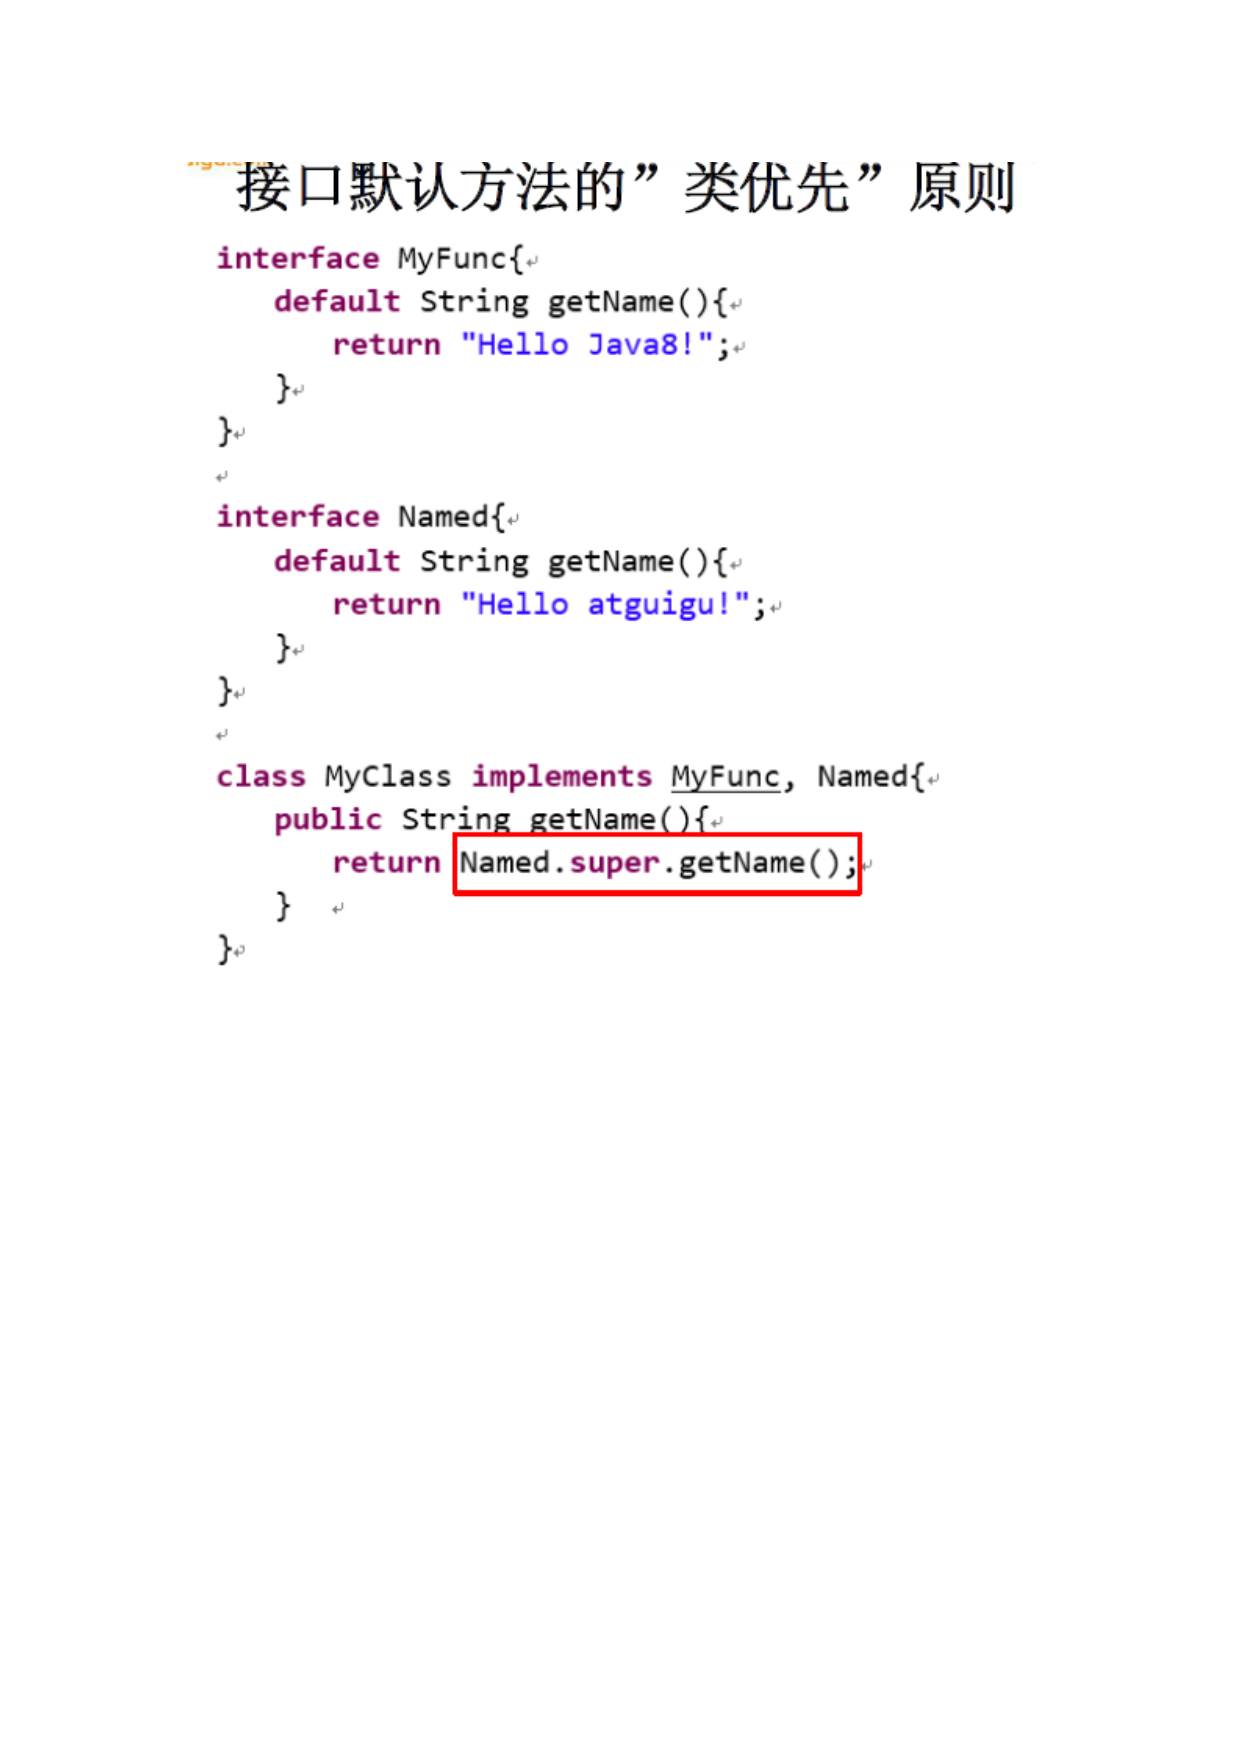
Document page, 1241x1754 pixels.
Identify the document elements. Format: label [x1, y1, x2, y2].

picture [187, 162, 1036, 967]
